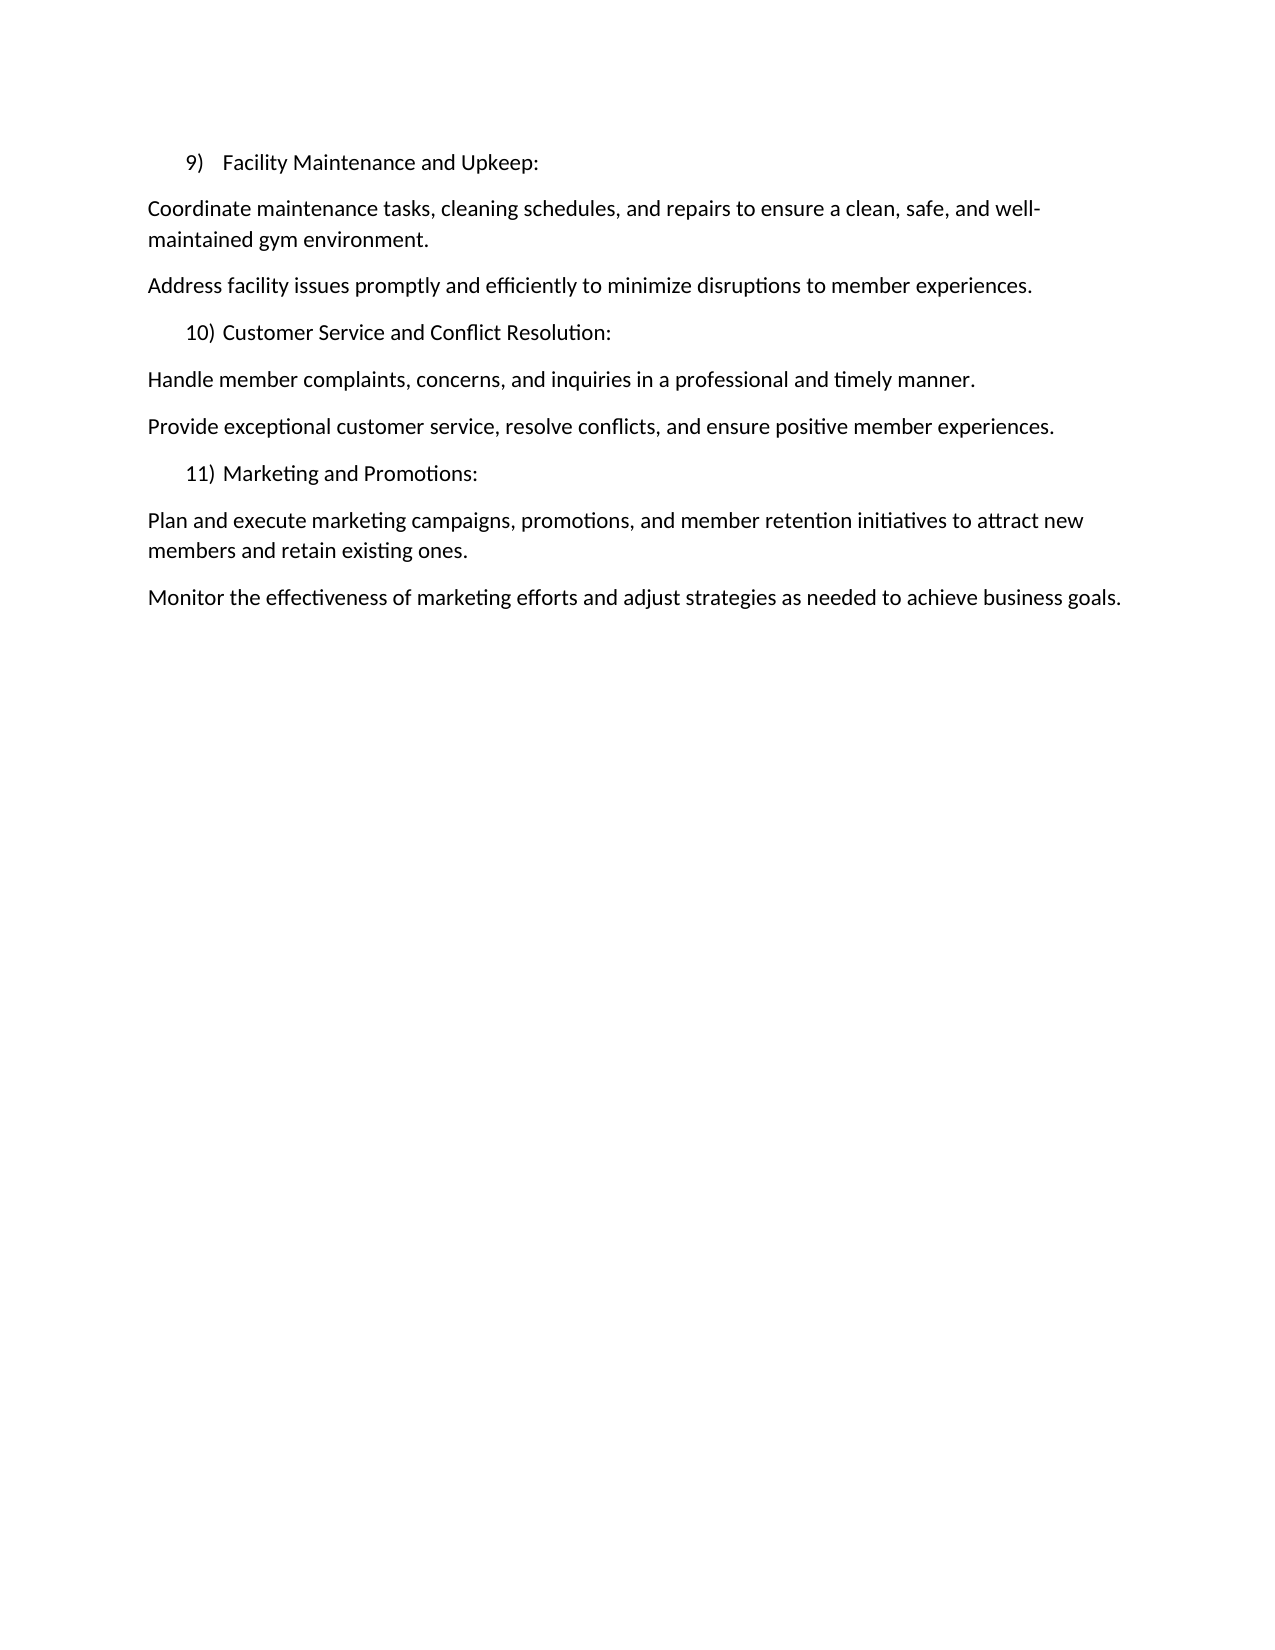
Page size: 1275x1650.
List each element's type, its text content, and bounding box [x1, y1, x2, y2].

list Marketing and Promotions: [185, 459, 1127, 487]
text Coordinate maintenance tasks, cleaning schedules, and repairs to ensure a clean, safe, and well-maintained gym environment. [148, 194, 1127, 253]
text Provide exceptional customer service, resolve conflicts, and ensure positive member experiences. [148, 412, 1127, 440]
list Facility Maintenance and Upkeep: [185, 148, 1127, 176]
text Address facility issues promptly and efficiently to minimize disruptions to member experiences. [148, 272, 1127, 299]
text Plan and execute marketing campaigns, promotions, and member retention initiatives to attract new members and retain existing ones. [148, 506, 1127, 564]
list Customer Service and Conflict Resolution: [185, 318, 1127, 346]
text Handle member complaints, concerns, and inquiries in a professional and timely manner. [148, 365, 1127, 393]
text Monitor the effectiveness of marketing efforts and adjust strategies as needed to achieve business goals. [148, 583, 1127, 611]
